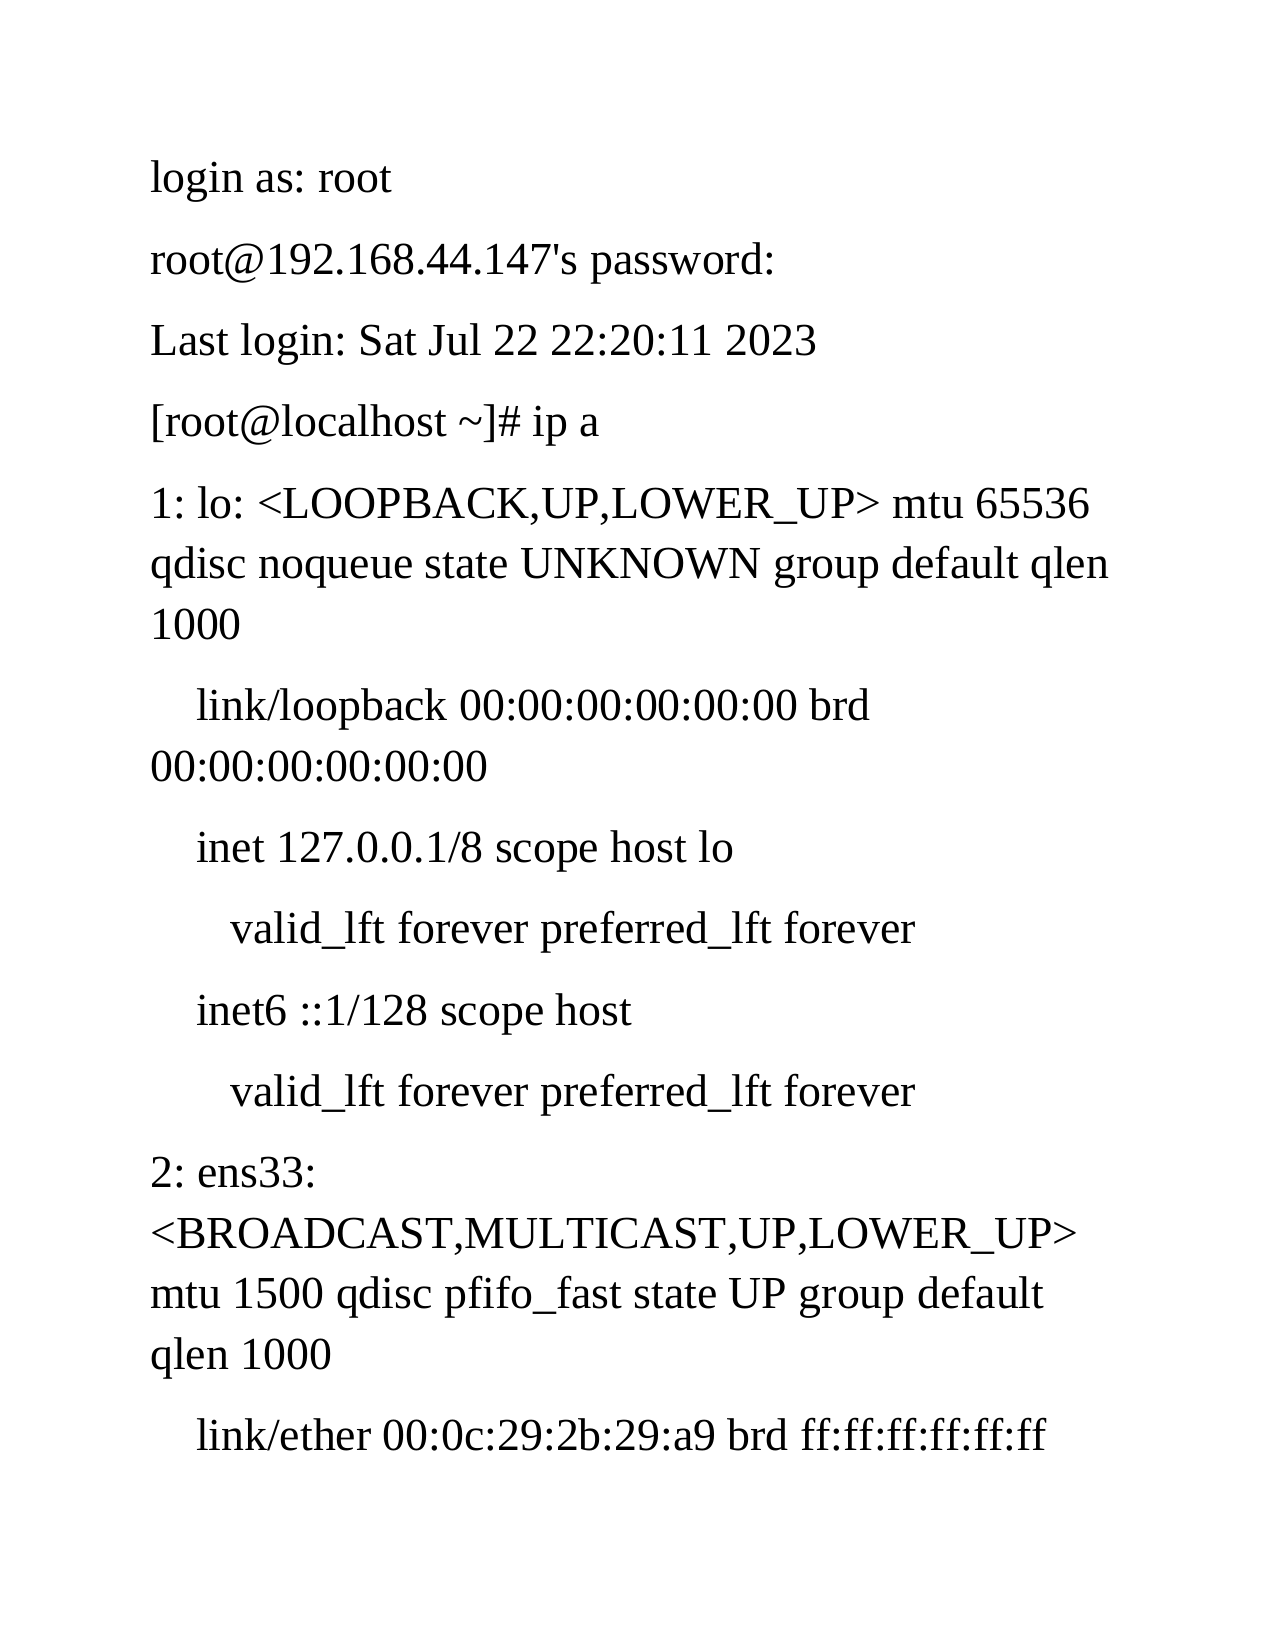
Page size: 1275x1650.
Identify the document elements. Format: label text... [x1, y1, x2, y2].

text 2: ens33: <BROADCAST,MULTICAST,UP,LOWER_UP> mtu 1500 qdisc pfifo_fast state UP group default qlen 1000 [150, 1145, 1125, 1379]
text valid_lft forever preferred_lft forever [150, 1064, 1125, 1116]
text inet 127.0.0.1/8 scope host lo [150, 820, 1125, 872]
text root@192.168.44.147's password: [150, 231, 1125, 284]
text inet6 ::1/128 scope host [150, 982, 1125, 1035]
text Last login: Sat Jul 22 22:20:11 2023 [150, 313, 1125, 365]
text link/ether 00:0c:29:2b:29:a9 brd ff:ff:ff:ff:ff:ff [150, 1408, 1125, 1461]
text 1: lo: <LOOPBACK,UP,LOWER_UP> mtu 65536 qdisc noqueue state UNKNOWN group default qlen 1000 [150, 475, 1125, 649]
text valid_lft forever preferred_lft forever [150, 901, 1125, 954]
text login as: root [150, 150, 1125, 203]
text link/loopback 00:00:00:00:00:00 brd 00:00:00:00:00:00 [150, 678, 1125, 791]
text [root@localhost ~]# ip a [150, 394, 1125, 447]
